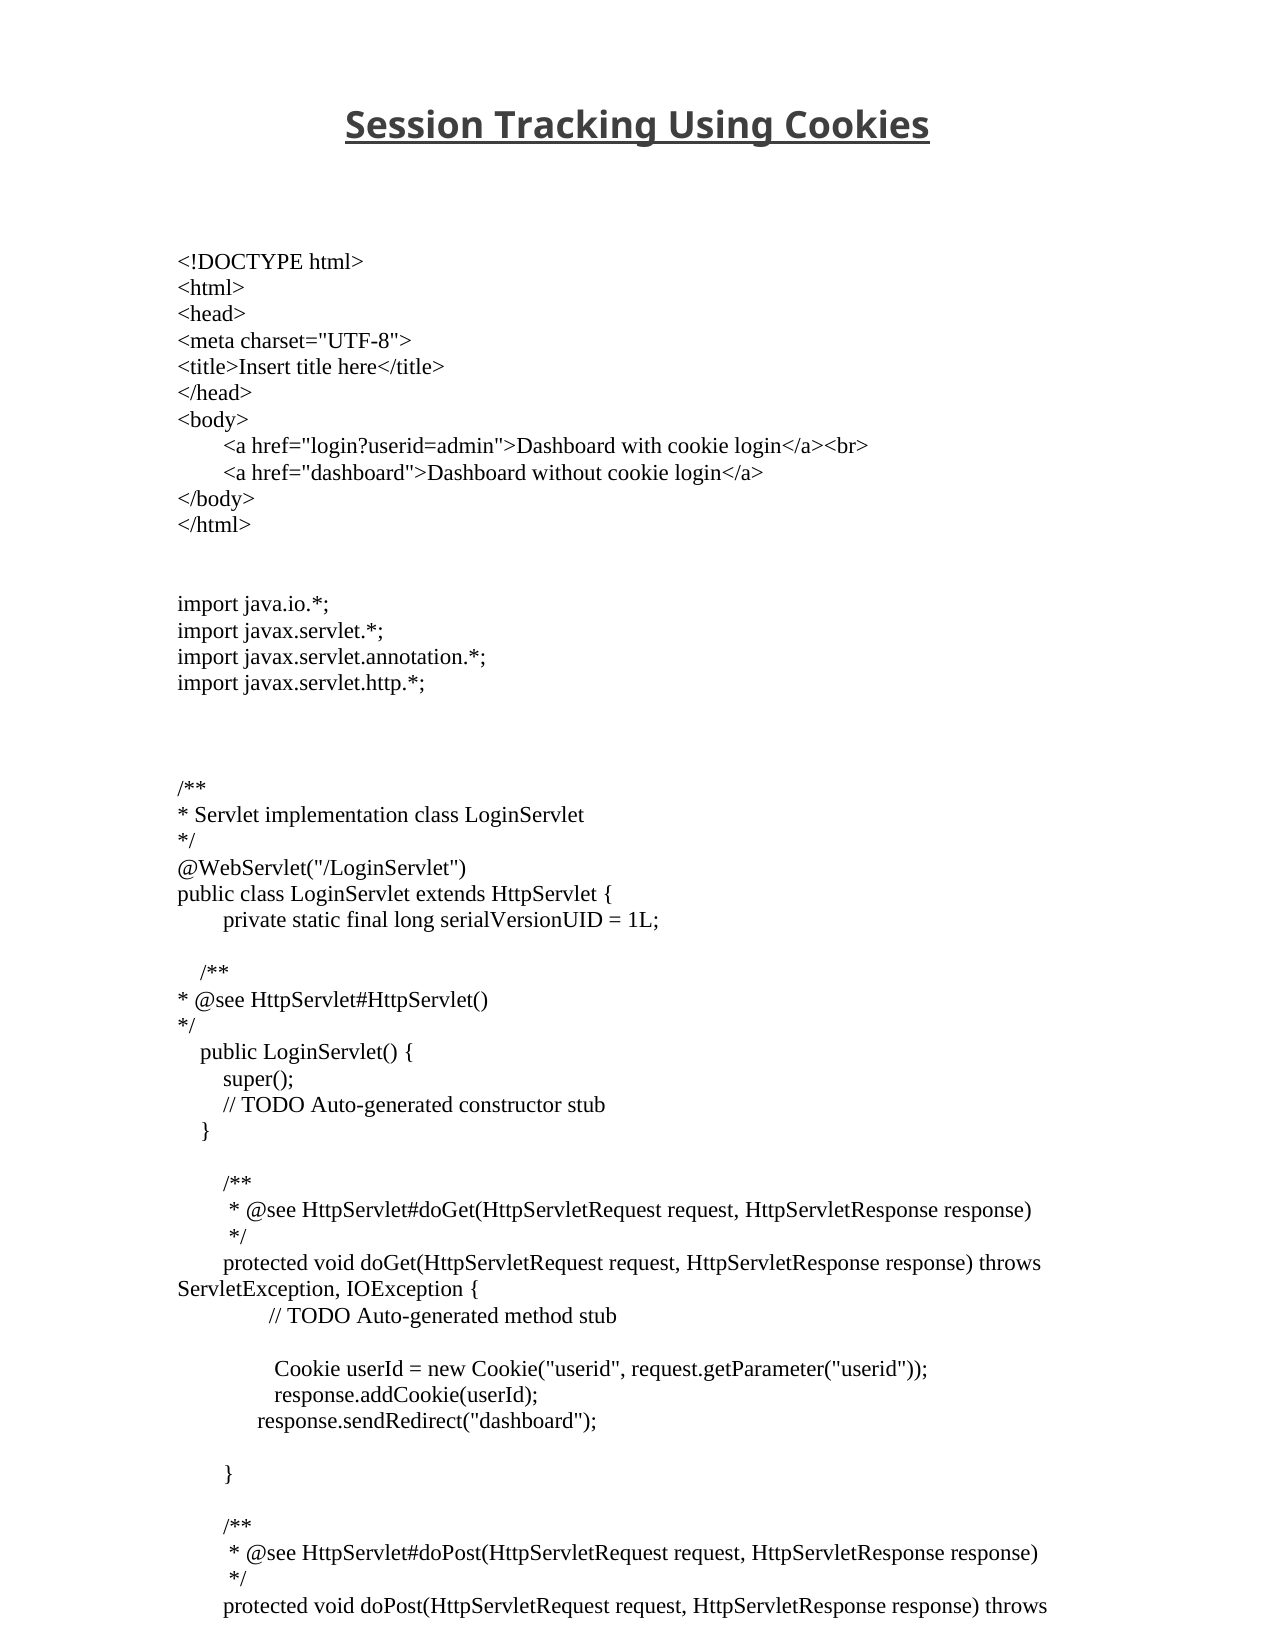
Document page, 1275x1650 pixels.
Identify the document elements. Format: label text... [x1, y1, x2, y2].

text @WebServlet("/LoginServlet") [177, 854, 1098, 880]
text <title>Insert title here</title> [177, 353, 1098, 379]
text Session Tracking Using Cookies [177, 98, 1098, 149]
text <a href="dashboard">Dashboard without cookie login</a> [177, 458, 1098, 485]
text <html> [177, 274, 1098, 300]
text <!DOCTYPE html> [177, 248, 1098, 274]
text <meta charset="UTF-8"> [177, 327, 1098, 353]
text private static final long serialVersionUID = 1L; [177, 907, 1098, 933]
text Cookie userId = new Cookie("userid", request.getParameter("userid")); [177, 1354, 1098, 1381]
text /** [177, 959, 1098, 986]
text // TODO Auto-generated constructor stub [177, 1091, 1098, 1117]
text /** [177, 1513, 1098, 1539]
text * @see HttpServlet#HttpServlet() [177, 986, 1098, 1012]
text </head> [177, 379, 1098, 406]
text </body> [177, 485, 1098, 511]
text super(); [177, 1065, 1098, 1091]
text /** [177, 1170, 1098, 1196]
text import java.io.*; [177, 590, 1098, 617]
text <body> [177, 406, 1098, 432]
text */ [177, 827, 1098, 854]
text public LoginServlet() { [177, 1038, 1098, 1065]
text import javax.servlet.annotation.*; [177, 643, 1098, 669]
text import javax.servlet.http.*; [177, 669, 1098, 696]
text */ [177, 1012, 1098, 1038]
text // TODO Auto-generated method stub [177, 1302, 1098, 1328]
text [177, 1592, 1098, 1618]
text response.sendRedirect("dashboard"); [177, 1407, 1098, 1434]
text } [177, 1117, 1098, 1144]
text * @see HttpServlet#doGet(HttpServletRequest request, HttpServletResponse response) [177, 1196, 1098, 1223]
text } [177, 1460, 1098, 1486]
text protected void doGet(HttpServletRequest request, HttpServletResponse response) throws ServletException, IOException { [177, 1249, 1098, 1302]
text /** [177, 775, 1098, 801]
text </html> [177, 511, 1098, 538]
text * Servlet implementation class LoginServlet [177, 801, 1098, 827]
text public class LoginServlet extends HttpServlet { [177, 880, 1098, 907]
text import javax.servlet.*; [177, 617, 1098, 643]
text * @see HttpServlet#doPost(HttpServletRequest request, HttpServletResponse response) [177, 1539, 1098, 1565]
text */ [177, 1565, 1098, 1592]
text <a href="login?userid=admin">Dashboard with cookie login</a><br> [177, 432, 1098, 458]
text response.addCookie(userId); [177, 1381, 1098, 1407]
text <head> [177, 300, 1098, 327]
text */ [177, 1223, 1098, 1249]
